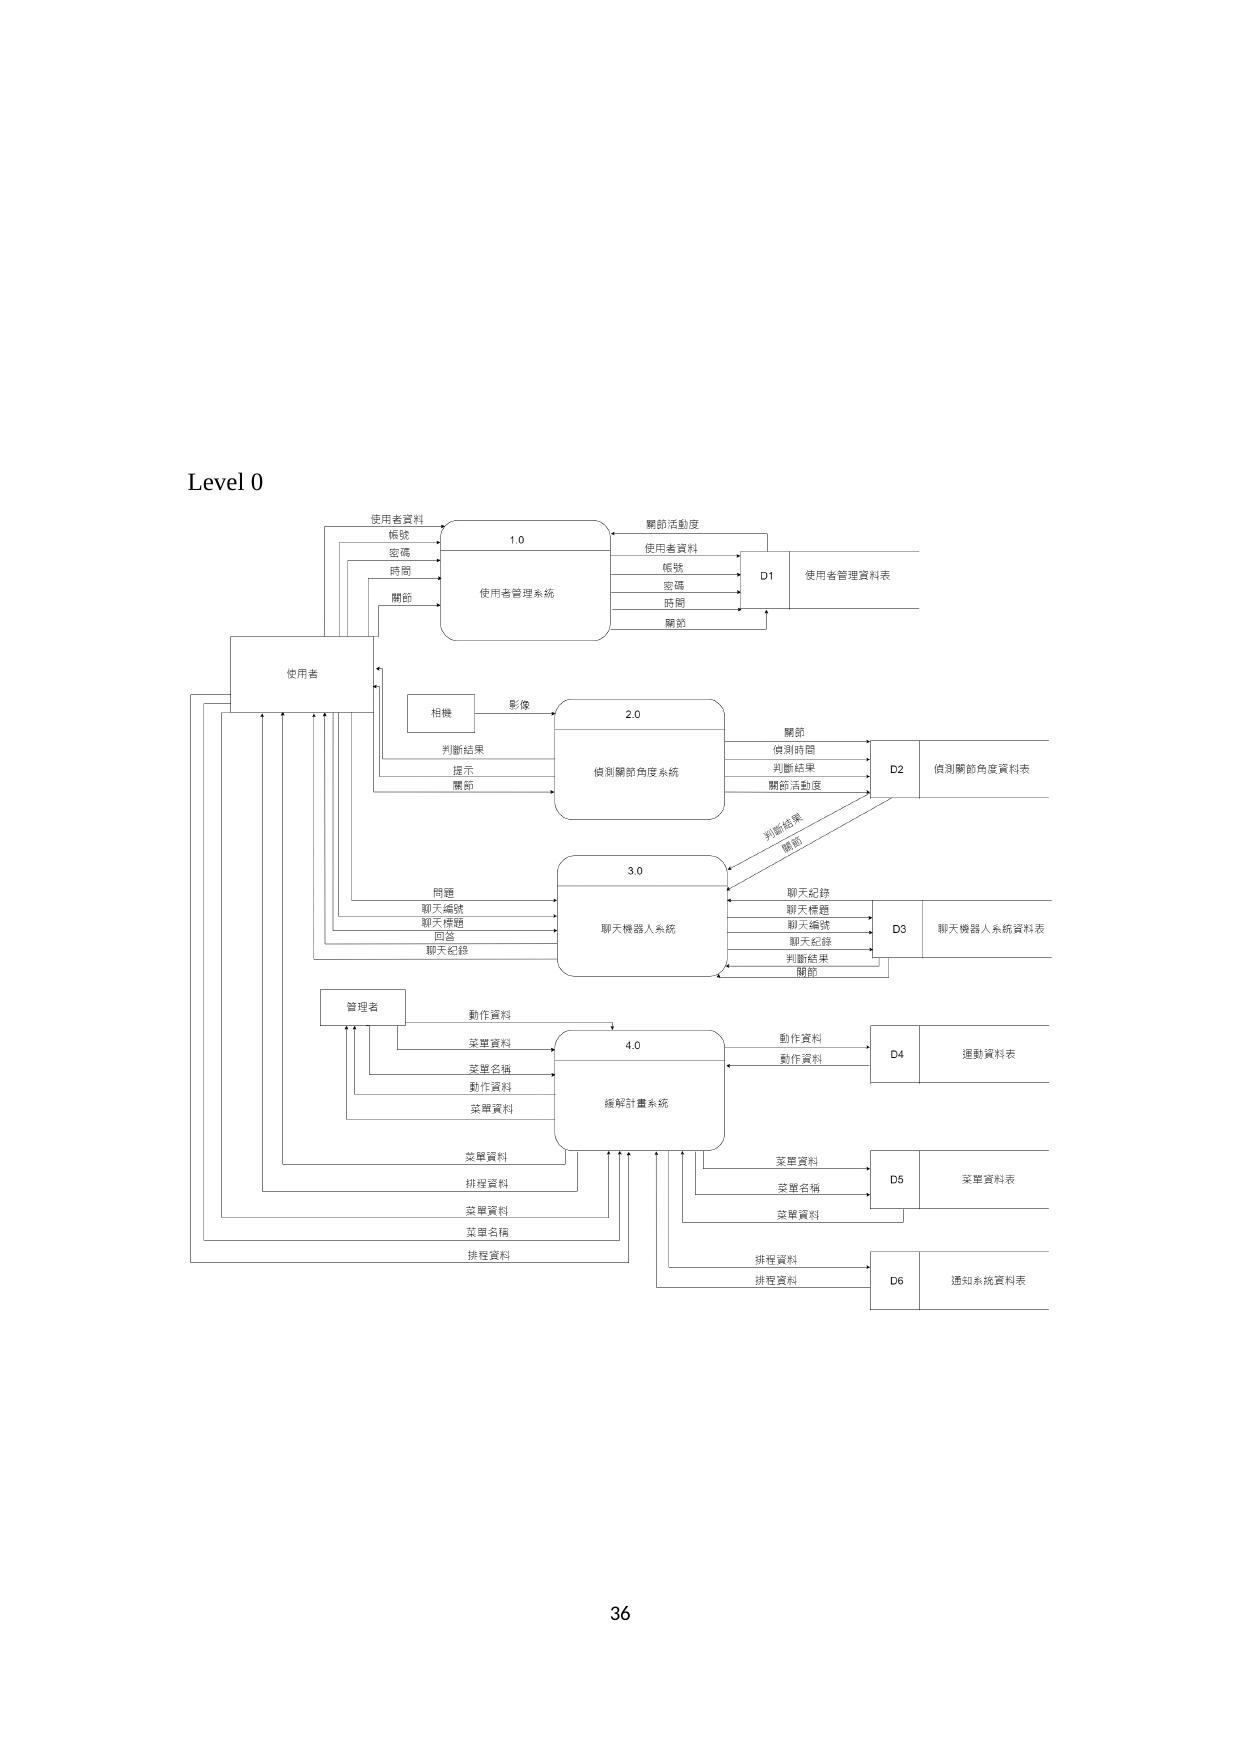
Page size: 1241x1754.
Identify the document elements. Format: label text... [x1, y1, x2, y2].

picture [187, 513, 1053, 1311]
text Level 0 [187, 462, 1053, 500]
